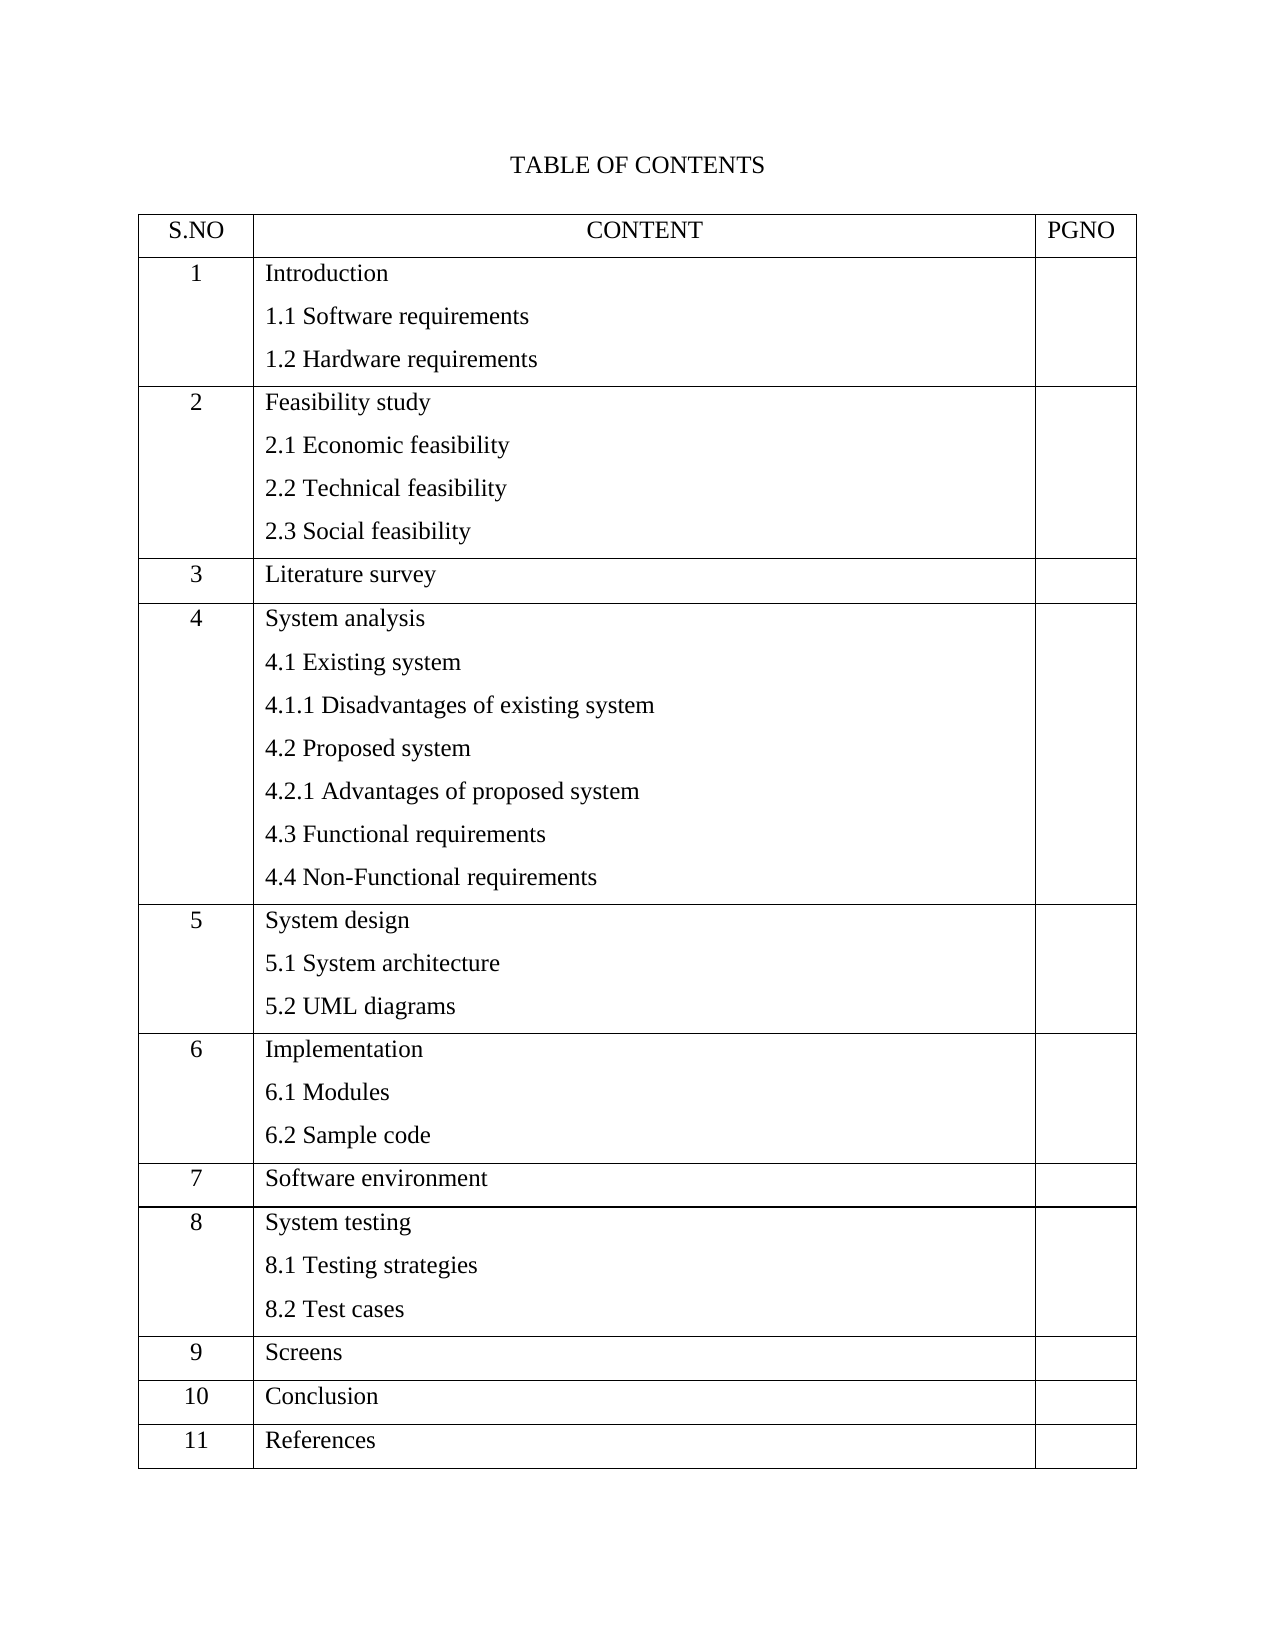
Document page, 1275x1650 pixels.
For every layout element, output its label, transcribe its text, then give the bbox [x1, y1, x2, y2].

table_cell 3 [139, 559, 253, 602]
table_cell Introduction Software requirements Hardware requirements [254, 258, 1035, 386]
table_cell Screens [254, 1337, 1035, 1380]
table_cell System testing 8.1 Testing strategies 8.2 Test cases [254, 1208, 1035, 1336]
table_cell 6 [139, 1034, 253, 1162]
table_cell [1036, 604, 1136, 904]
table_cell [1036, 1208, 1136, 1336]
table_cell Implementation 6.1 Modules 6.2 Sample code [254, 1034, 1035, 1162]
table_cell 1 [139, 258, 253, 386]
table_cell Literature survey [254, 559, 1035, 602]
table_cell 2 [139, 387, 253, 558]
table_cell System analysis 4.1 Existing system 4.1.1 Disadvantages of existing system 4.2 Proposed system 4.2.1 Advantages of proposed system 4.3 Functional requirements 4.4 Non-Functional requirements [254, 604, 1035, 904]
table_cell [1036, 387, 1136, 558]
table_cell 9 [139, 1337, 253, 1380]
table_cell [1036, 1164, 1136, 1206]
table_cell Software environment [254, 1164, 1035, 1206]
table_cell [1036, 559, 1136, 602]
table_cell [1036, 258, 1136, 386]
table_cell 5 [139, 905, 253, 1033]
table_header S.NO [139, 215, 253, 257]
table_cell [1036, 1034, 1136, 1162]
table_cell References [254, 1425, 1035, 1468]
text TABLE OF CONTENTS [150, 150, 1125, 179]
table_cell [1036, 1337, 1136, 1380]
table_header PGNO [1036, 215, 1136, 257]
table_cell 4 [139, 604, 253, 904]
table_cell 10 [139, 1381, 253, 1424]
table_cell System design 5.1 System architecture 5.2 UML diagrams [254, 905, 1035, 1033]
table_cell Conclusion [254, 1381, 1035, 1424]
table_cell [1036, 1381, 1136, 1424]
table_header CONTENT [254, 215, 1035, 257]
table_cell 8 [139, 1208, 253, 1336]
table_cell 11 [139, 1425, 253, 1468]
table_cell 7 [139, 1164, 253, 1206]
table_cell [1036, 1425, 1136, 1468]
table_cell [1036, 905, 1136, 1033]
table_cell Feasibility study 2.1 Economic feasibility 2.2 Technical feasibility 2.3 Social feasibility [254, 387, 1035, 558]
